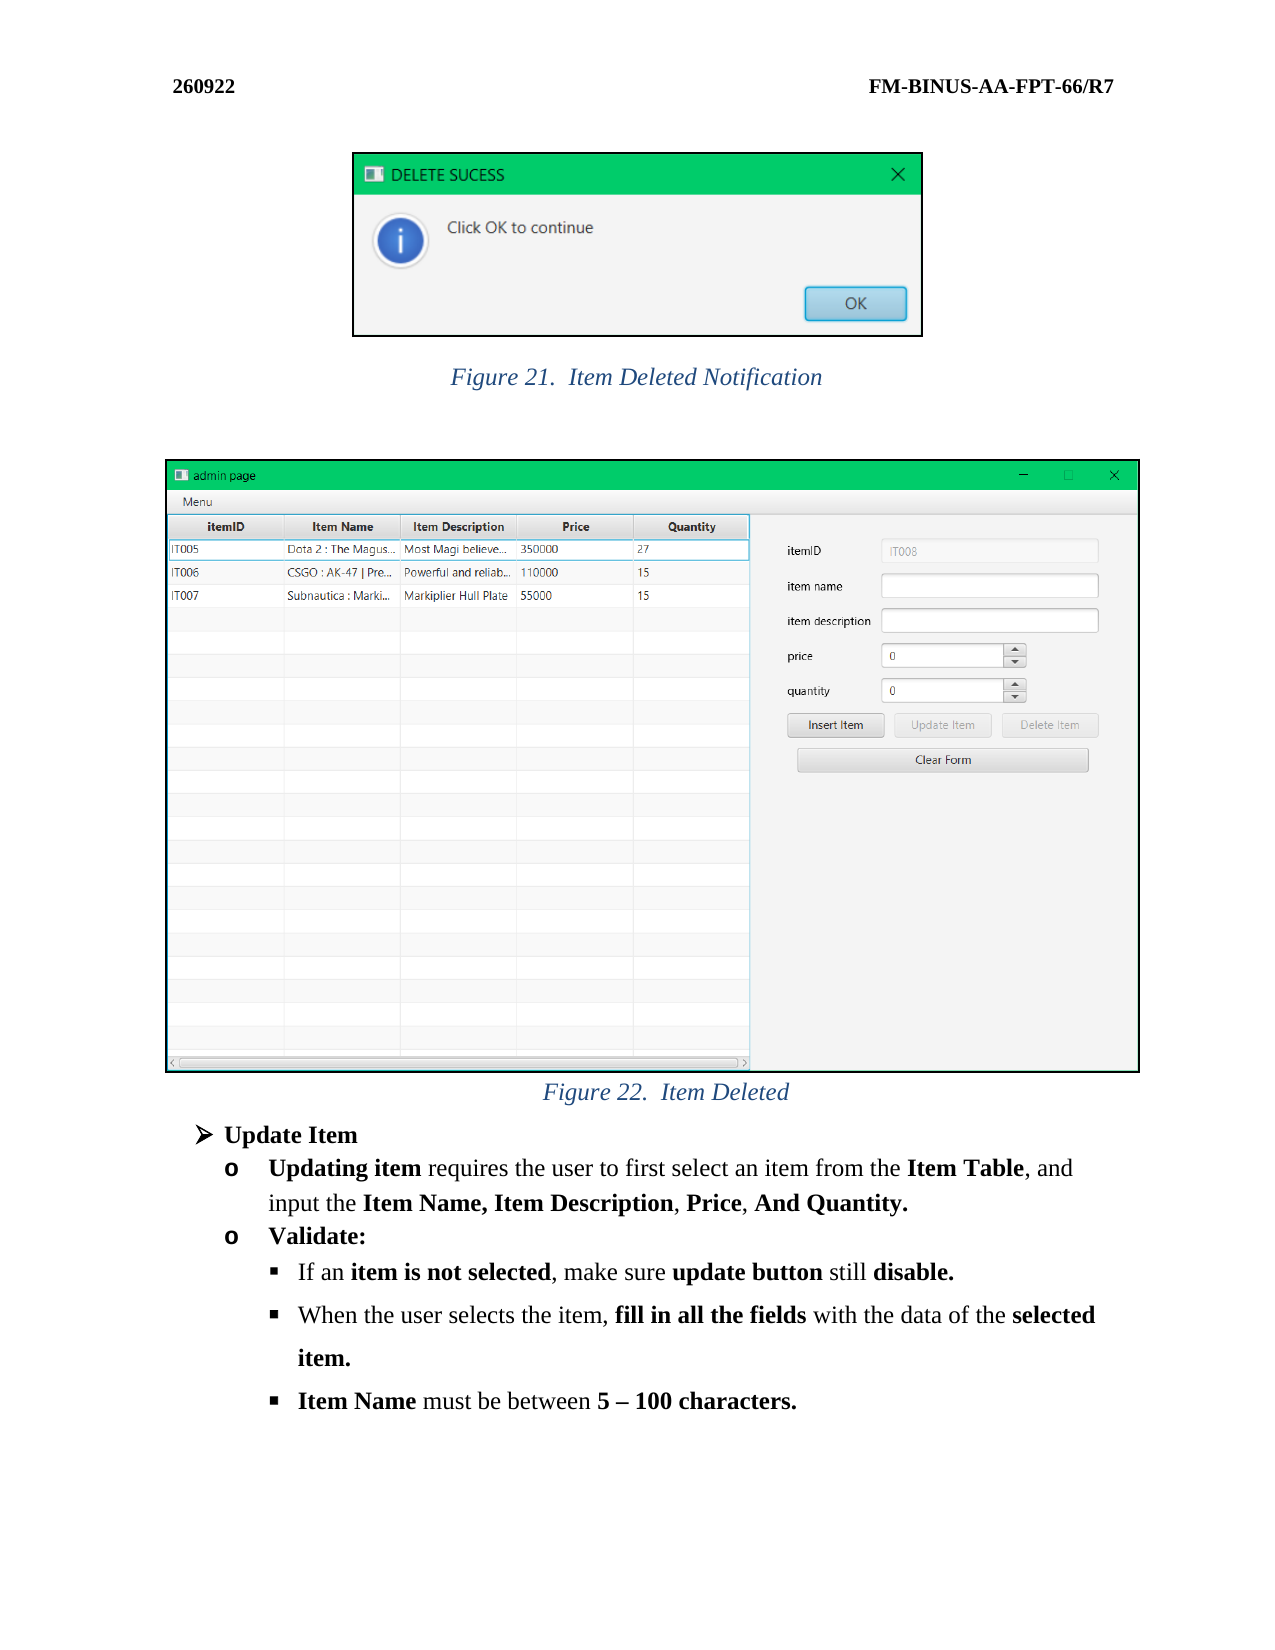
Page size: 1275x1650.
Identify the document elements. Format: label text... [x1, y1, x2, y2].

picture [354, 154, 921, 335]
text Figure 22. Item Deleted [209, 1077, 1125, 1106]
list Item Name must be between 5 – 100 characters. [268, 1386, 1125, 1415]
list If an item is not selected, make sure update button still disable. [268, 1257, 1125, 1286]
list Updating item requires the user to first select an item from the Item Table, and input the Item Name, Item Description, Price, And Quantity. [224, 1153, 1125, 1217]
picture [167, 461, 1138, 1071]
list When the user selects the item, fill in all the fields with the data of the selected item. [268, 1300, 1125, 1372]
list Update Item [194, 1120, 1125, 1149]
list Validate: [224, 1221, 1125, 1252]
text Figure 21. Item Deleted Notification [150, 362, 1125, 391]
